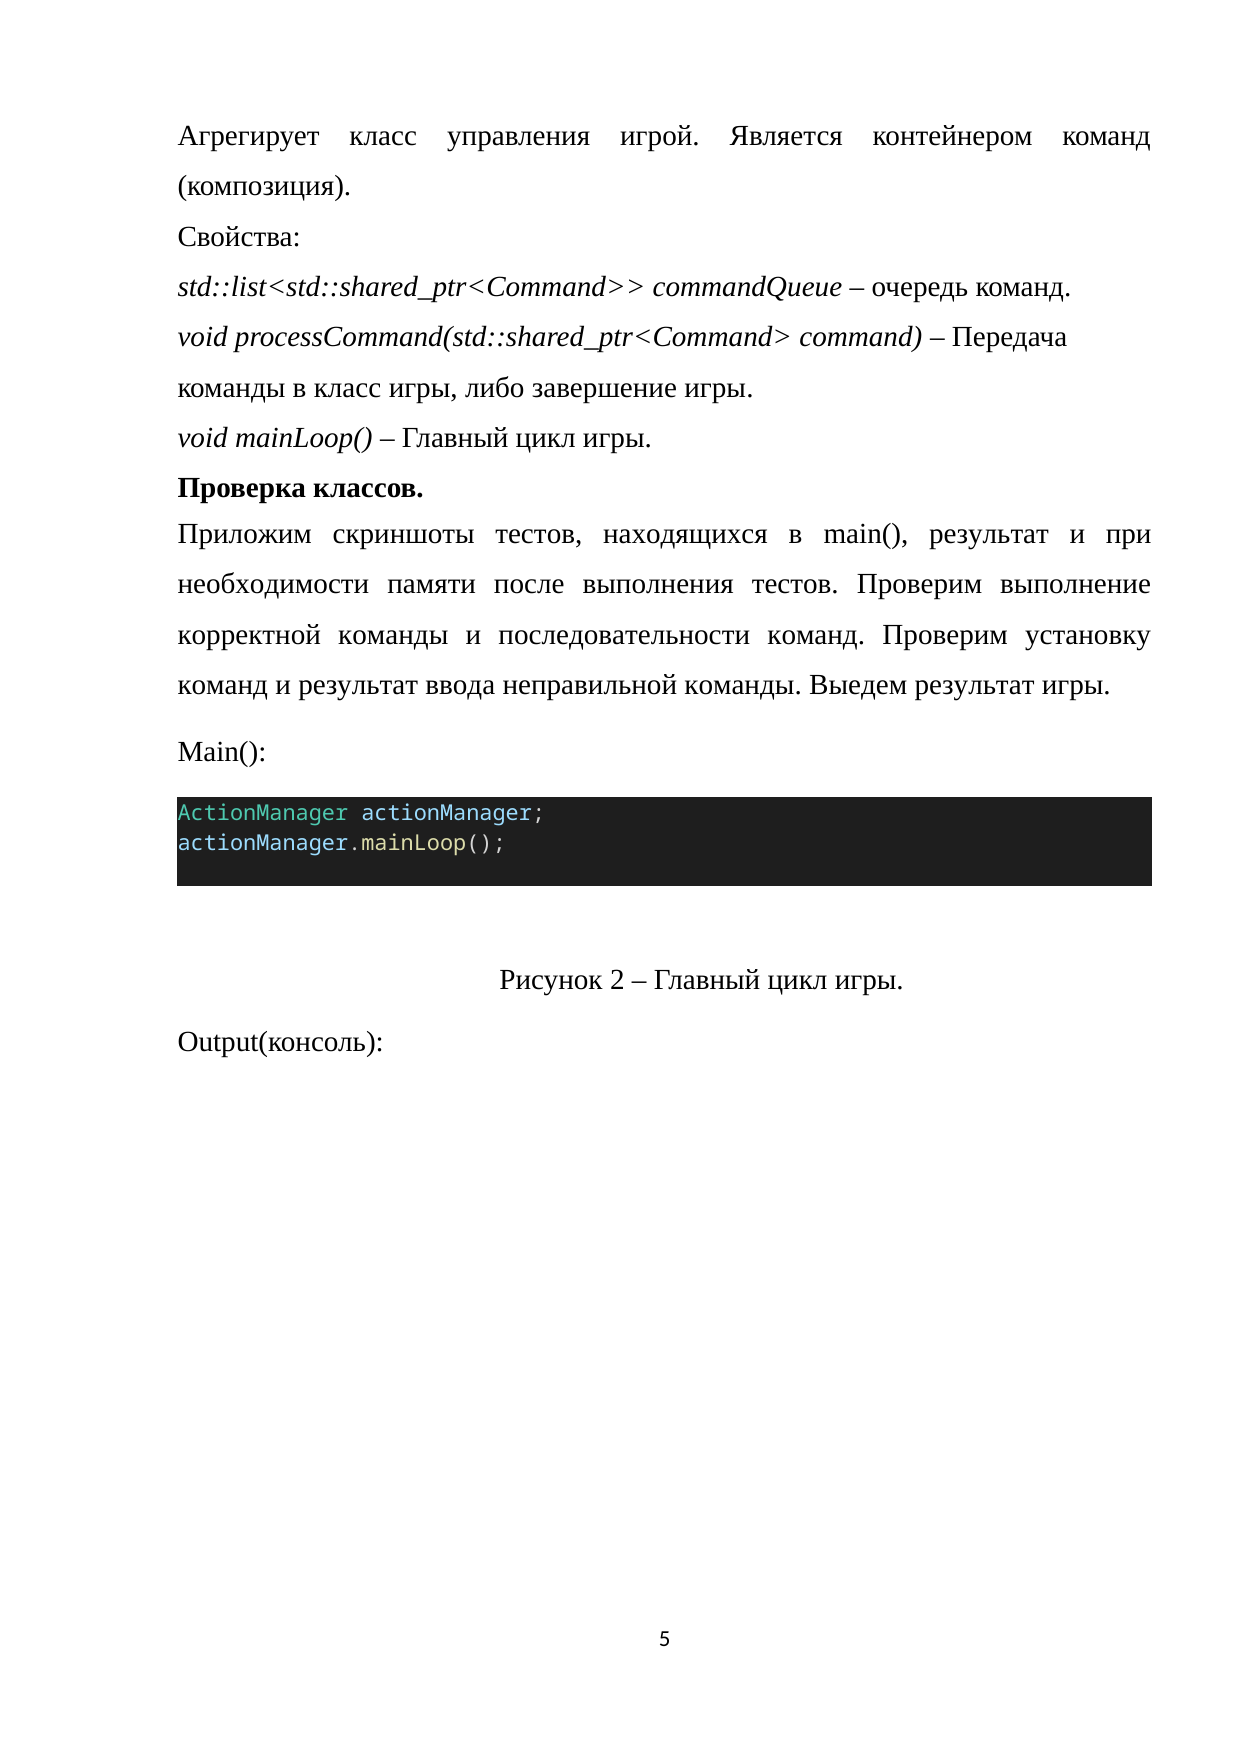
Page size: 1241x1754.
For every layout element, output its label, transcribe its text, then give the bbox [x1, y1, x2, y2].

text Агрегирует класс управления игрой. Является контейнером команд (композиция). [177, 118, 1152, 202]
text Свойства: [177, 219, 1152, 252]
text void processCommand(std::shared_ptr<Command> command) – Передача команды в класс игры, либо завершение игры. [177, 319, 1152, 403]
text Output(консоль): [177, 1024, 1152, 1058]
subtitle Проверка классов. [177, 470, 1152, 504]
text Main(): [177, 734, 1152, 768]
text ActionManager actionManager; [177, 797, 1152, 827]
text Рисунок 2 – Главный цикл игры. [177, 962, 1152, 995]
text actionManager.mainLoop(); [177, 827, 1152, 857]
text std::list<std::shared_ptr<Command>> commandQueue – очередь команд. [177, 269, 1152, 303]
text void mainLoop() – Главный цикл игры. [177, 420, 1152, 453]
text Приложим скриншоты тестов, находящихся в main(), результат и при необходимости памяти после выполнения тестов. Проверим выполнение корректной команды и последовательности команд. Проверим установку команд и результат ввода неправильной команды. Выедем результат игры. [177, 516, 1152, 701]
